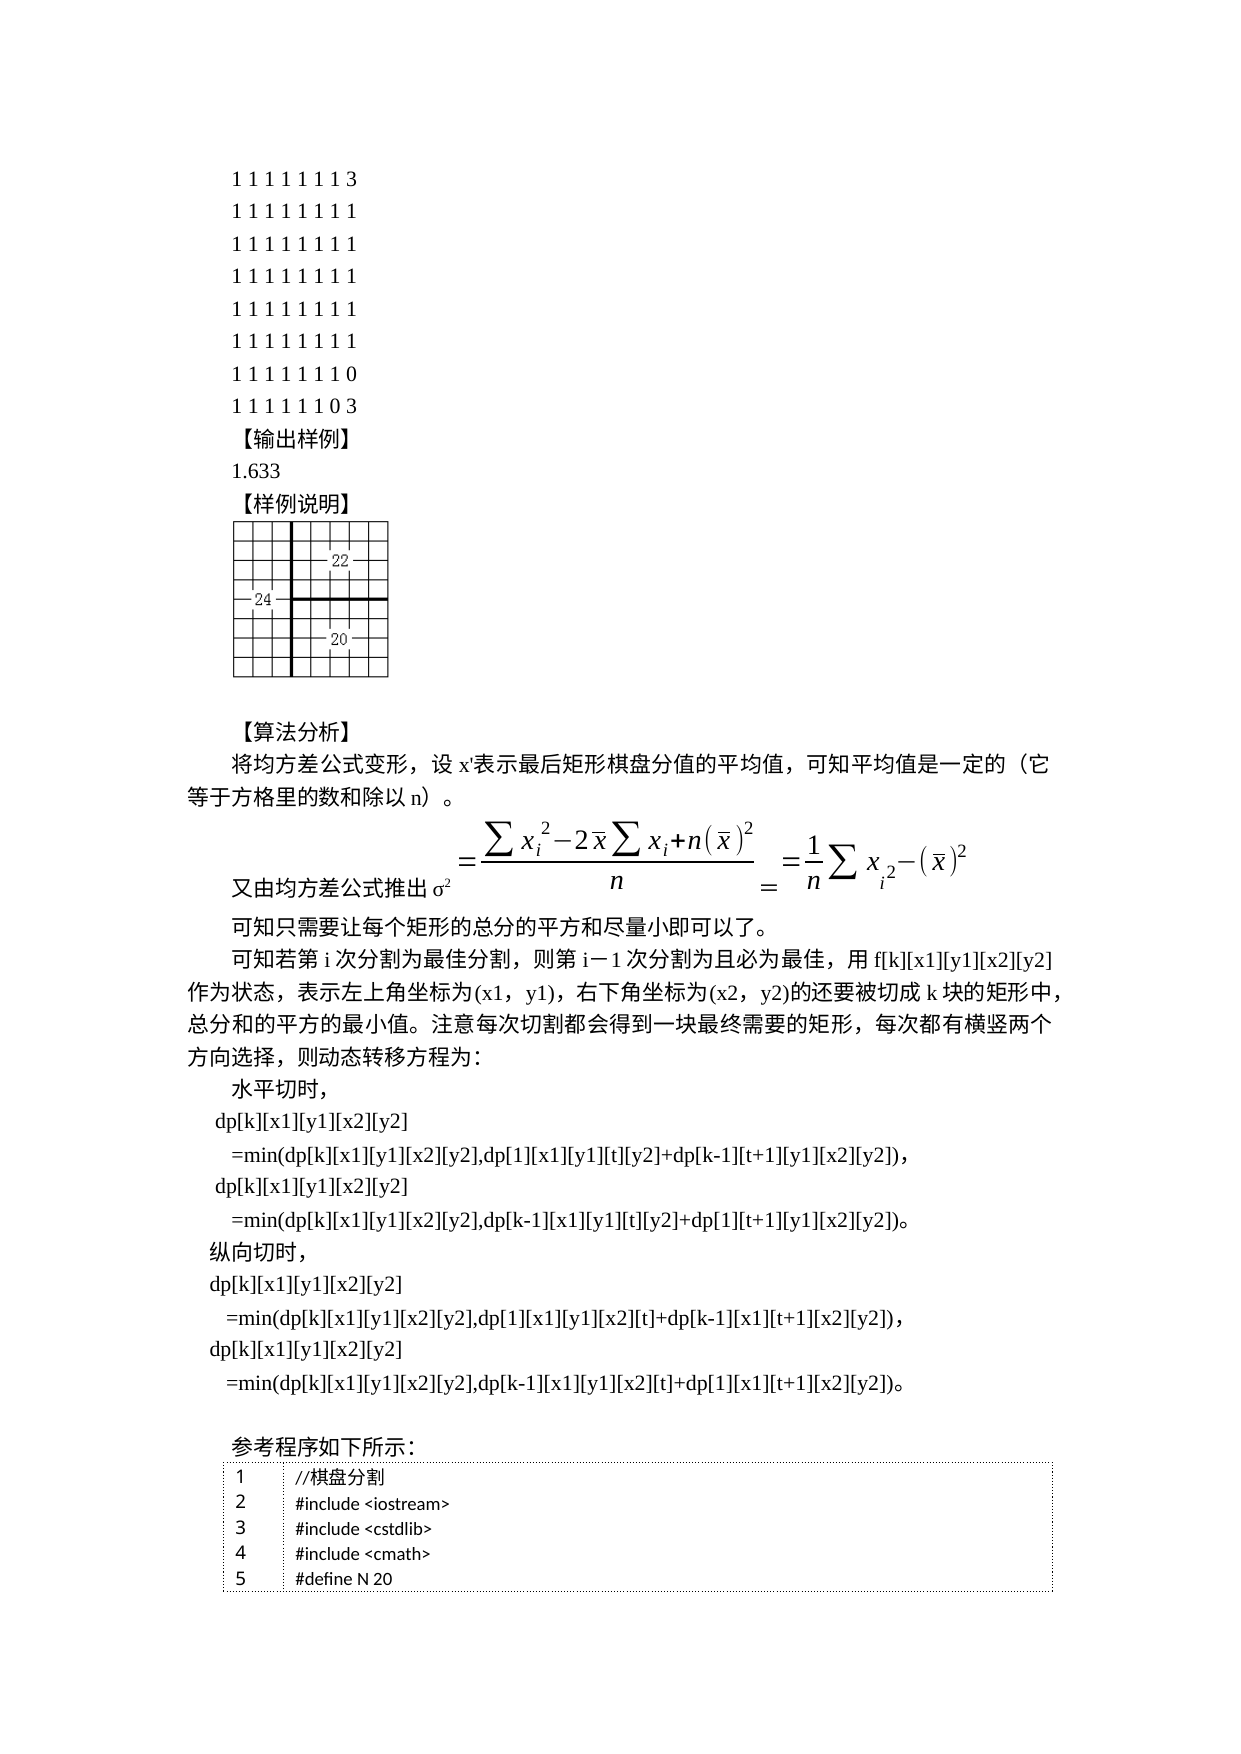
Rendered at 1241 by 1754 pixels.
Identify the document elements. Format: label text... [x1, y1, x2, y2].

text =min(dp[k][x1][y1][x2][y2],dp[1][x1][y1][t][y2]+dp[k-1][t+1][y1][x2][y2])， [187, 1137, 1053, 1169]
text =min(dp[k][x1][y1][x2][y2],dp[k-1][x1][y1][t][y2]+dp[1][t+1][y1][x2][y2])。 [187, 1202, 1053, 1234]
text 可知若第i次分割为最佳分割，则第i－1次分割为且必为最佳，用f[k][x1][y1][x2][y2]作为状态，表示左上角坐标为(x1，y1)，右下角坐标为(x2，y2)的还要被切成k块的矩形中，总分和的平方的最小值。注意每次切割都会得到一块最终需要的矩形，每次都有横竖两个方向选择，则动态转移方程为： [187, 942, 1053, 1072]
text dp[k][x1][y1][x2][y2] [187, 1332, 1053, 1364]
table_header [284, 1462, 1053, 1591]
text 可知只需要让每个矩形的总分的平方和尽量小即可以了。 [187, 909, 1053, 942]
text 参考程序如下所示： [187, 1429, 1053, 1462]
text 1 1 1 1 1 1 1 1 [187, 324, 1053, 357]
text dp[k][x1][y1][x2][y2] [187, 1267, 1053, 1299]
text 1 1 1 1 1 1 1 1 [187, 227, 1053, 259]
text dp[k][x1][y1][x2][y2] [187, 1104, 1053, 1137]
text =min(dp[k][x1][y1][x2][y2],dp[1][x1][y1][x2][t]+dp[k-1][x1][t+1][x2][y2])， [187, 1299, 1053, 1332]
text 1.633 [187, 454, 1053, 487]
text 【算法分析】 [187, 714, 1053, 747]
text 1 1 1 1 1 1 1 1 [187, 292, 1053, 324]
text =min(dp[k][x1][y1][x2][y2],dp[k-1][x1][y1][x2][t]+dp[1][x1][t+1][x2][y2])。 [187, 1364, 1053, 1397]
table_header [224, 1462, 284, 1591]
text 水平切时， [187, 1072, 1053, 1104]
picture [231, 519, 397, 686]
text 1 1 1 1 1 1 1 0 [187, 357, 1053, 389]
text 又由均方差公式推出σ2 ＝ [187, 812, 1053, 909]
text 【样例说明】 [187, 487, 1053, 519]
text 纵向切时， [187, 1234, 1053, 1267]
text 1 1 1 1 1 1 0 3 [187, 389, 1053, 422]
text 1 1 1 1 1 1 1 3 [187, 162, 1053, 194]
text 1 1 1 1 1 1 1 1 [187, 259, 1053, 292]
text 【输出样例】 [187, 422, 1053, 454]
text 将均方差公式变形，设x'表示最后矩形棋盘分值的平均值，可知平均值是一定的（它等于方格里的数和除以n）。 [187, 747, 1053, 812]
text dp[k][x1][y1][x2][y2] [187, 1169, 1053, 1202]
text 1 1 1 1 1 1 1 1 [187, 194, 1053, 227]
